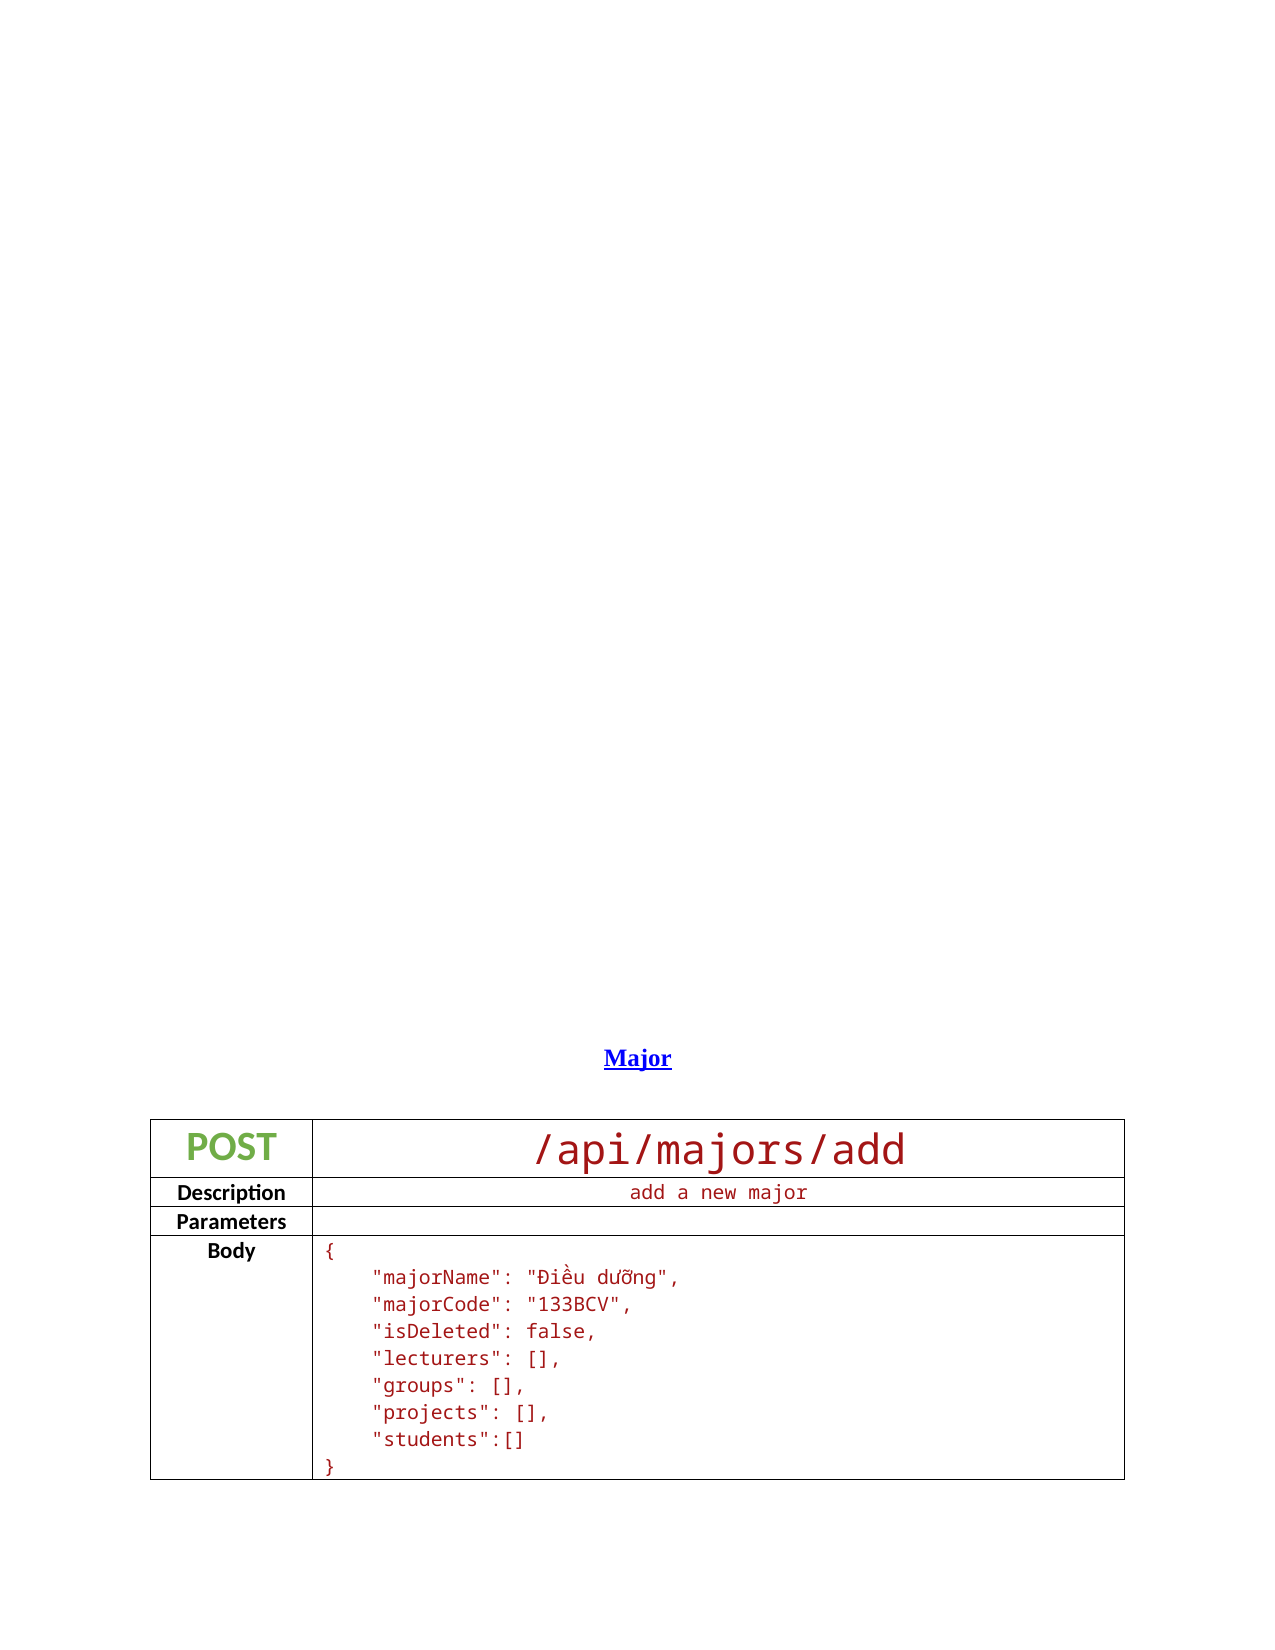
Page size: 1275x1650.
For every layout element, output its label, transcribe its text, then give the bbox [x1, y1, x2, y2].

text Major [150, 1043, 1125, 1072]
table_header /api/majors/add [313, 1120, 1124, 1177]
table_cell [313, 1207, 1124, 1235]
table_header POST [151, 1120, 312, 1177]
table_cell Body [151, 1236, 312, 1479]
table_cell Description [151, 1178, 312, 1206]
table_cell { "majorName": "Điều dưỡng", "majorCode": "133BCV", "isDeleted": false, "lecturers": [], "groups": [], "projects": [], "students":[] } [313, 1236, 1124, 1479]
table_cell add a new major [313, 1178, 1124, 1206]
table_cell Parameters [151, 1207, 312, 1235]
